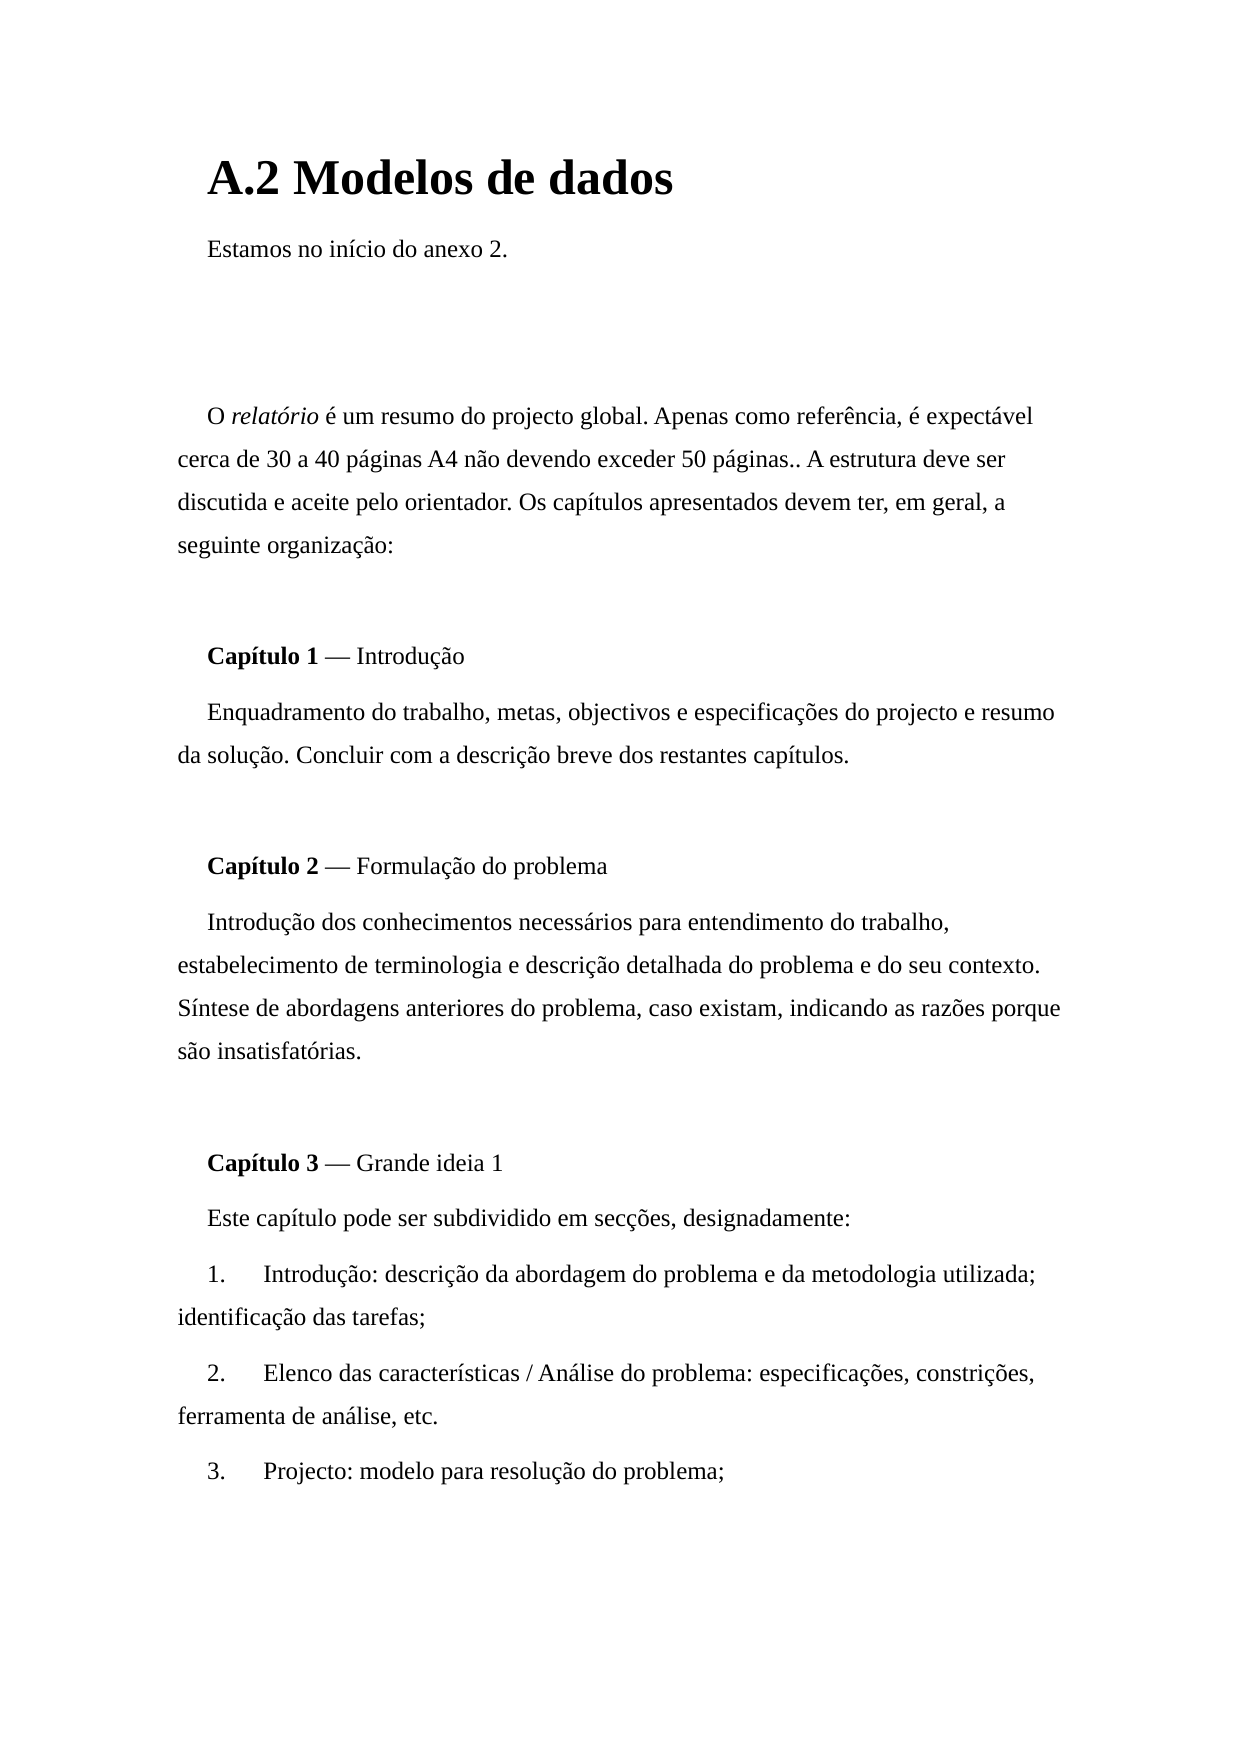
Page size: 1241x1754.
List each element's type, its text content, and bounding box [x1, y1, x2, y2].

text 1. Introdução: descrição da abordagem do problema e da metodologia utilizada; identificação das tarefas; [177, 1259, 1063, 1331]
text Capítulo 2 — Formulação do problema [177, 851, 1063, 880]
text Estamos no início do anexo 2. [177, 234, 1063, 263]
text Este capítulo pode ser subdividido em secções, designadamente: [177, 1203, 1063, 1232]
text Capítulo 1 — Introdução [177, 641, 1063, 670]
text Introdução dos conhecimentos necessários para entendimento do trabalho, estabelecimento de terminologia e descrição detalhada do problema e do seu contexto. Síntese de abordagens anteriores do problema, caso existam, indicando as razões porque são insatisfatórias. [177, 907, 1063, 1065]
subtitle A.2 Modelos de dados [177, 148, 1063, 205]
text Enquadramento do trabalho, metas, objectivos e especificações do projecto e resumo da solução. Concluir com a descrição breve dos restantes capítulos. [177, 697, 1063, 769]
text 2. Elenco das características / Análise do problema: especificações, constrições, ferramenta de análise, etc. [177, 1358, 1063, 1429]
text 3. Projecto: modelo para resolução do problema; [177, 1456, 1063, 1485]
text Capítulo 3 — Grande ideia 1 [177, 1148, 1063, 1176]
text O relatório é um resumo do projecto global. Apenas como referência, é expectável cerca de 30 a 40 páginas A4 não devendo exceder 50 páginas.. A estrutura deve ser discutida e aceite pelo orientador. Os capítulos apresentados devem ter, em geral, a seguinte organização: [177, 401, 1063, 559]
